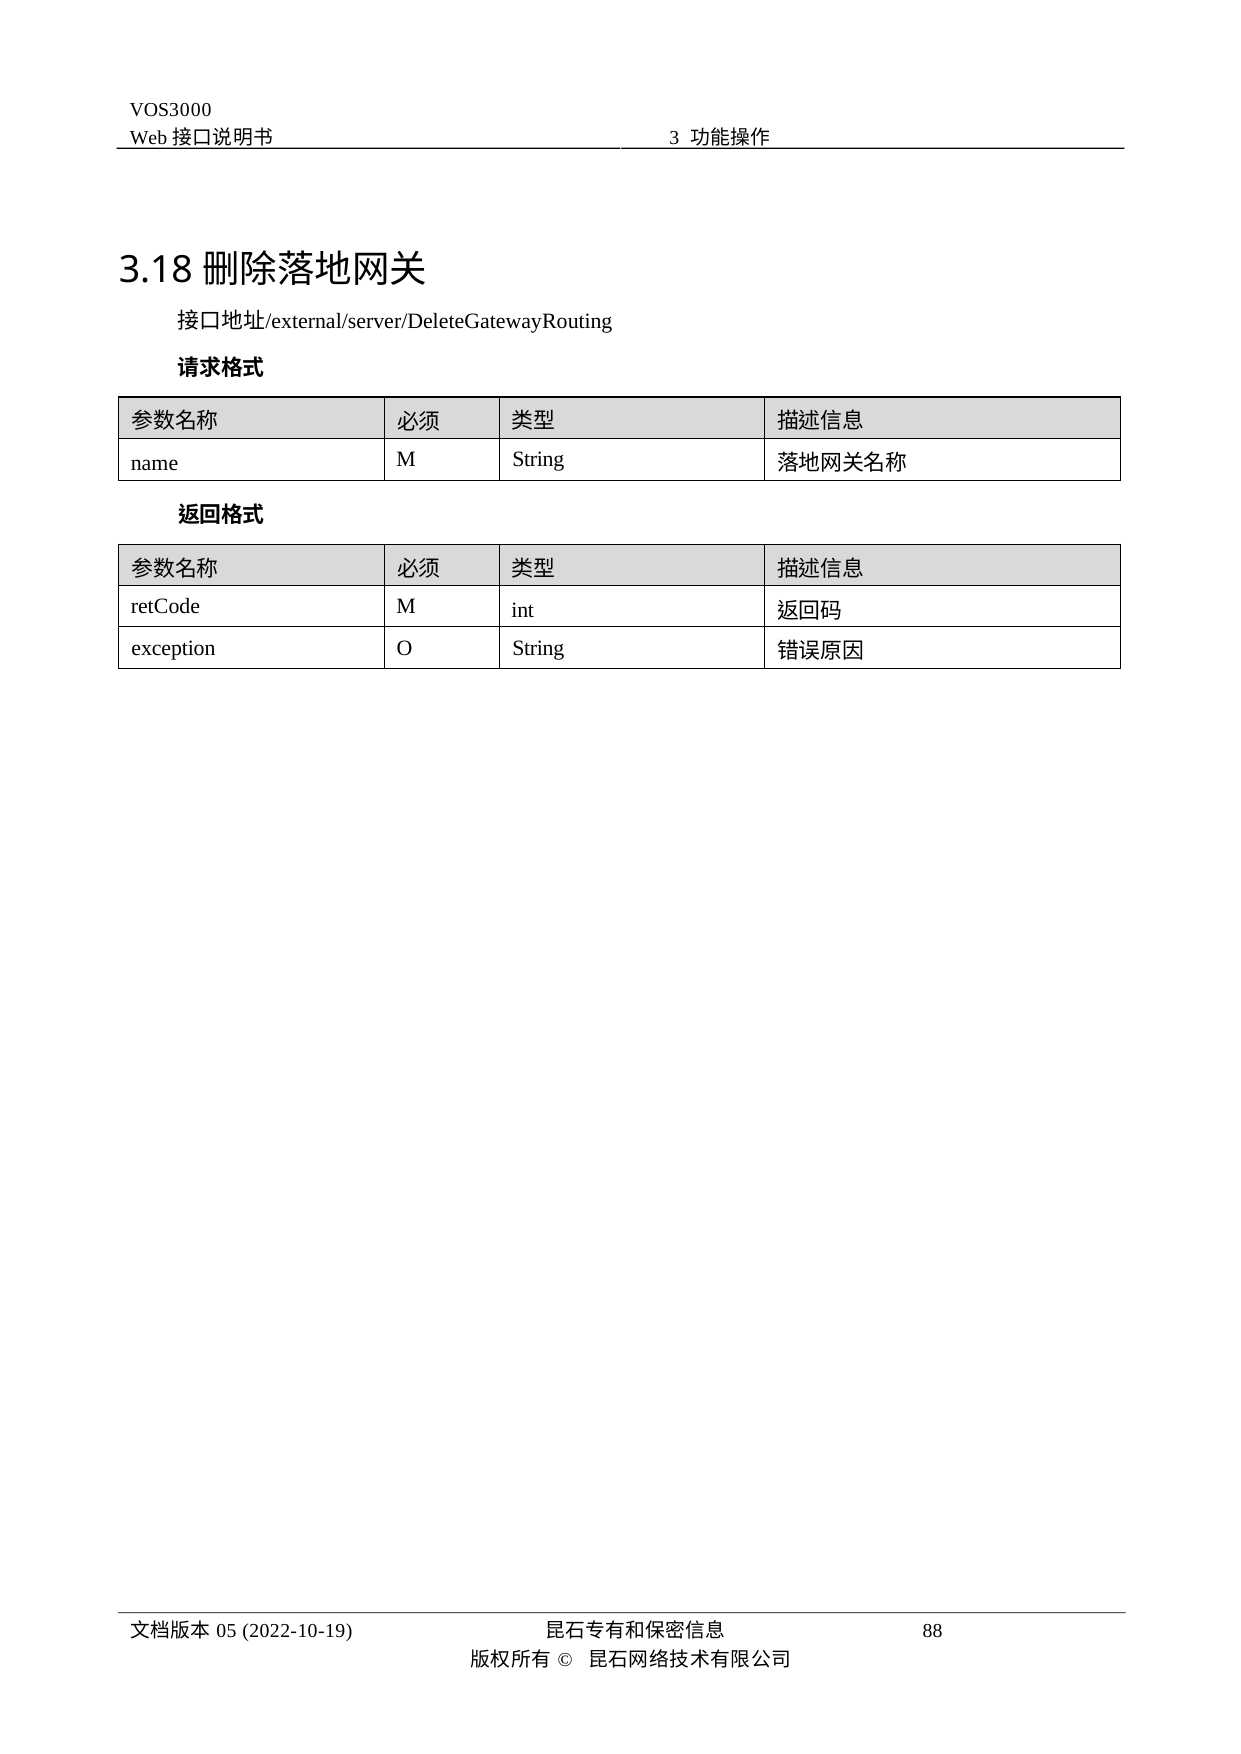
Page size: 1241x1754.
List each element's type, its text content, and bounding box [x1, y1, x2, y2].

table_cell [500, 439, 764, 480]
text 接口地址/external/server/DeleteGatewayRouting [178, 307, 1126, 334]
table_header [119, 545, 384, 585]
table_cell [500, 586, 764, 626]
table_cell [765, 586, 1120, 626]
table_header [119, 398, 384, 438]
text 请求格式 [178, 353, 1126, 381]
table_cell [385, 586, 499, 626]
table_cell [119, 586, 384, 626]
text 返回格式 [178, 501, 1126, 528]
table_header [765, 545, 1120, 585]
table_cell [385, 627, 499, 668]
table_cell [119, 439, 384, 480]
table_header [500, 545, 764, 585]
text 3.18 删除落地网关 [118, 245, 1126, 294]
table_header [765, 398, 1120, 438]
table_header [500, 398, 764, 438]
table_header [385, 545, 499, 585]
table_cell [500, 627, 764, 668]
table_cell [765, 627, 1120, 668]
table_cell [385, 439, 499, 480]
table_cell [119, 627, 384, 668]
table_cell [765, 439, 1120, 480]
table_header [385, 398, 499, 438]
